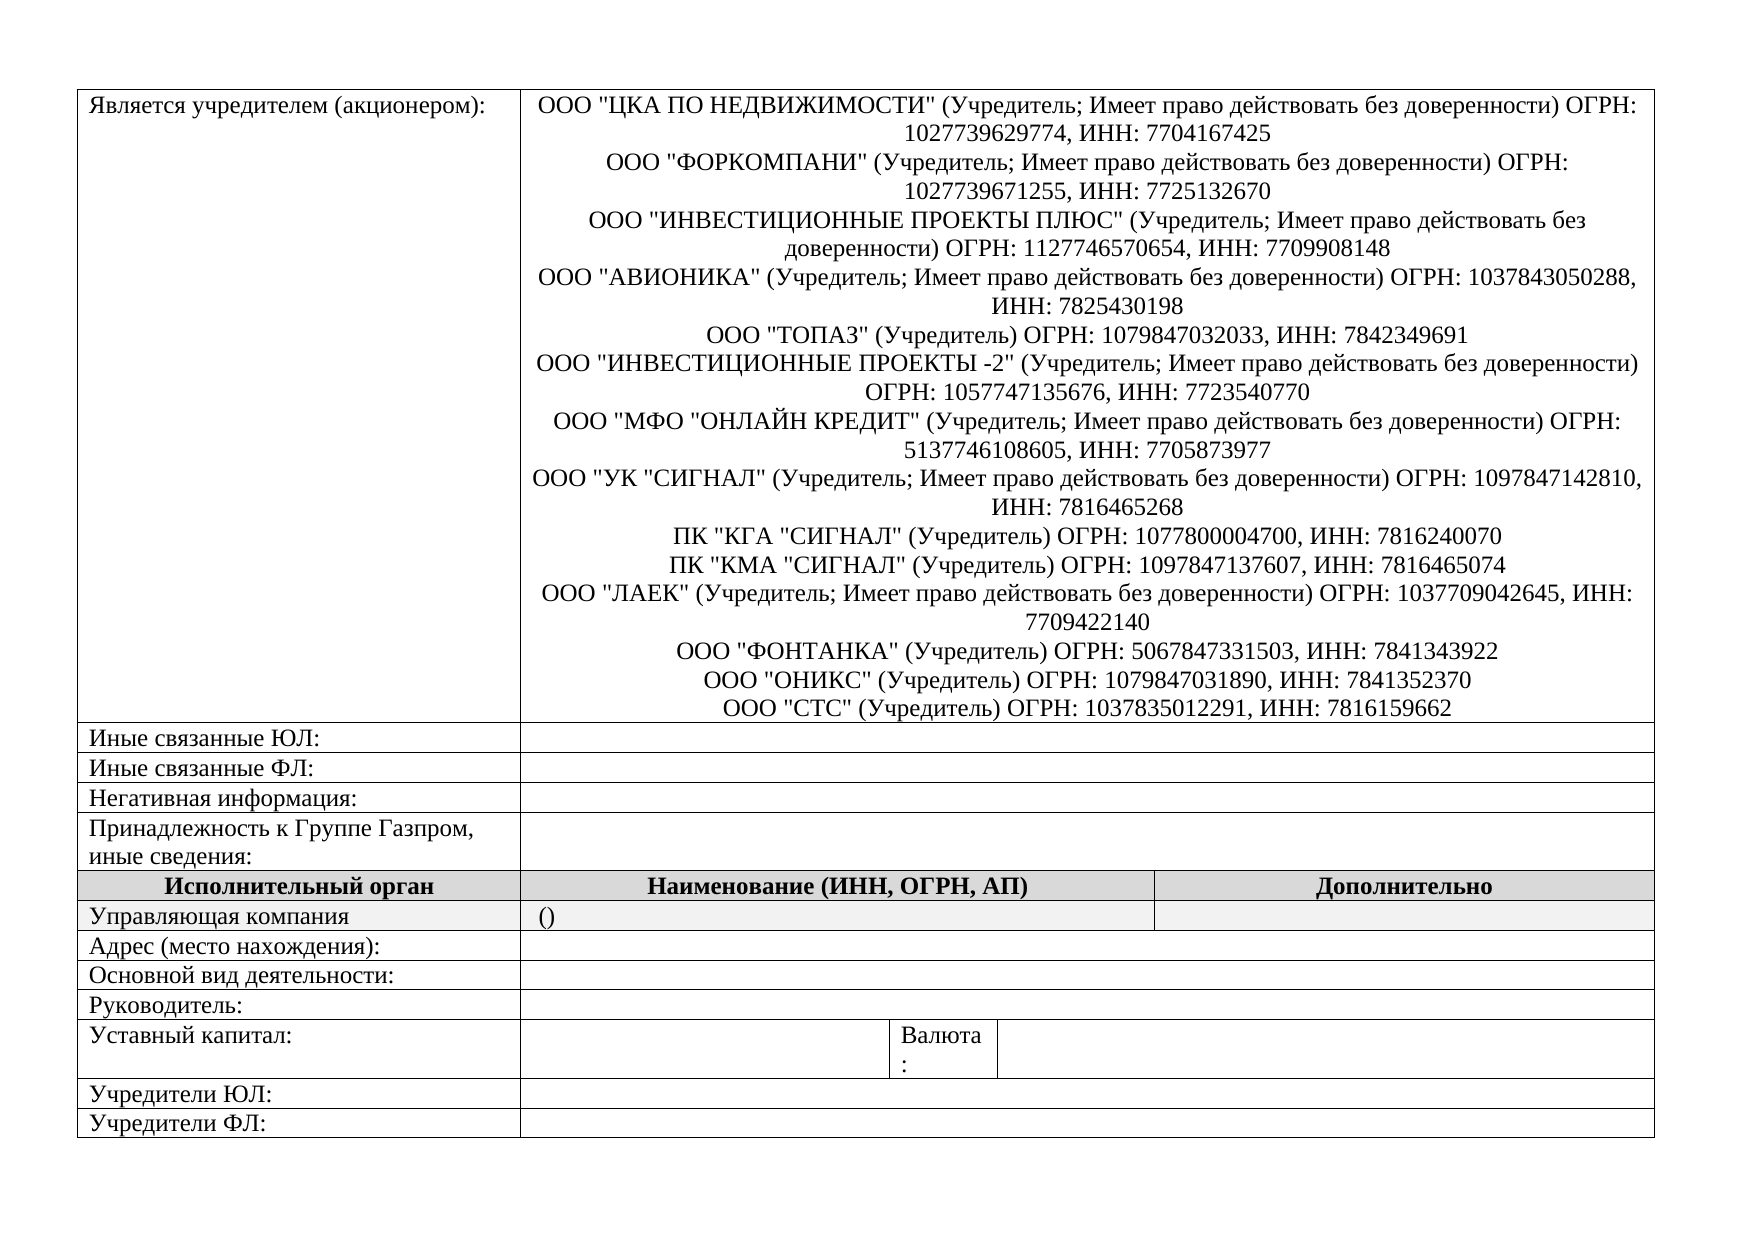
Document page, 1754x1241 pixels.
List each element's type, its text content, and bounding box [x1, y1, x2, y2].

table_cell [521, 1079, 1654, 1107]
table_cell Учредители ФЛ: [78, 1109, 520, 1137]
table_cell Учредители ЮЛ: [78, 1079, 520, 1107]
table_cell Руководитель: [78, 990, 520, 1019]
table_cell Наименование (ИНН, ОГРН, АП) [521, 871, 1154, 900]
table_cell Основной вид деятельности: [78, 961, 520, 989]
table_cell Валюта: [890, 1020, 997, 1078]
table_cell [521, 931, 1654, 959]
table_cell [521, 990, 1654, 1019]
table_cell Принадлежность к Группе Газпром, иные сведения: [78, 813, 520, 870]
table_cell [521, 753, 1654, 782]
table_cell [521, 1020, 889, 1078]
table_cell ООО "ЦКА ПО НЕДВИЖИМОСТИ" (Учредитель; Имеет право действовать без доверенности) ОГРН: 1027739629774, ИНН: 7704167425 ООО "ФОРКОМПАНИ" (Учредитель; Имеет право действовать без доверенности) ОГРН: 1027739671255, ИНН: 7725132670 ООО "ИНВЕСТИЦИОННЫЕ ПРОЕКТЫ ПЛЮС" (Учредитель; Имеет право действовать без доверенности) ОГРН: 1127746570654, ИНН: 7709908148 ООО "АВИОНИКА" (Учредитель; Имеет право действовать без доверенности) ОГРН: 1037843050288, ИНН: 7825430198 ООО "ТОПАЗ" (Учредитель) ОГРН: 1079847032033, ИНН: 7842349691 ООО "ИНВЕСТИЦИОННЫЕ ПРОЕКТЫ -2" (Учредитель; Имеет право действовать без доверенности) ОГРН: 1057747135676, ИНН: 7723540770 ООО "МФО "ОНЛАЙН КРЕДИТ" (Учредитель; Имеет право действовать без доверенности) ОГРН: 5137746108605, ИНН: 7705873977 ООО "УК "СИГНАЛ" (Учредитель; Имеет право действовать без доверенности) ОГРН: 1097847142810, ИНН: 7816465268 ПК "КГА "СИГНАЛ" (Учредитель) ОГРН: 1077800004700, ИНН: 7816240070 ПК "КМА "СИГНАЛ" (Учредитель) ОГРН: 1097847137607, ИНН: 7816465074 ООО "ЛАЕК" (Учредитель; Имеет право действовать без доверенности) ОГРН: 1037709042645, ИНН: 7709422140 ООО "ФОНТАНКА" (Учредитель) ОГРН: 5067847331503, ИНН: 7841343922 ООО "ОНИКС" (Учредитель) ОГРН: 1079847031890, ИНН: 7841352370 ООО "СТС" (Учредитель) ОГРН: 1037835012291, ИНН: 7816159662 [521, 90, 1654, 722]
table_cell Управляющая компания [78, 901, 520, 930]
table_cell Негативная информация: [78, 783, 520, 812]
table_cell [521, 783, 1654, 812]
table_cell Является учредителем (акционером): [78, 90, 520, 722]
table_cell [998, 1020, 1654, 1078]
table_cell Дополнительно [1155, 871, 1654, 900]
table_cell Иные связанные ЮЛ: [78, 723, 520, 752]
table_cell Исполнительный орган [78, 871, 520, 900]
table_cell Уставный капитал: [78, 1020, 520, 1078]
table_cell [521, 1109, 1654, 1137]
table_cell Адрес (место нахождения): [78, 931, 520, 959]
table_cell () [521, 901, 1154, 930]
table_cell [1155, 901, 1654, 930]
table_cell Иные связанные ФЛ: [78, 753, 520, 782]
table_cell [521, 723, 1654, 752]
table_cell [521, 813, 1654, 870]
table_cell [521, 961, 1654, 989]
